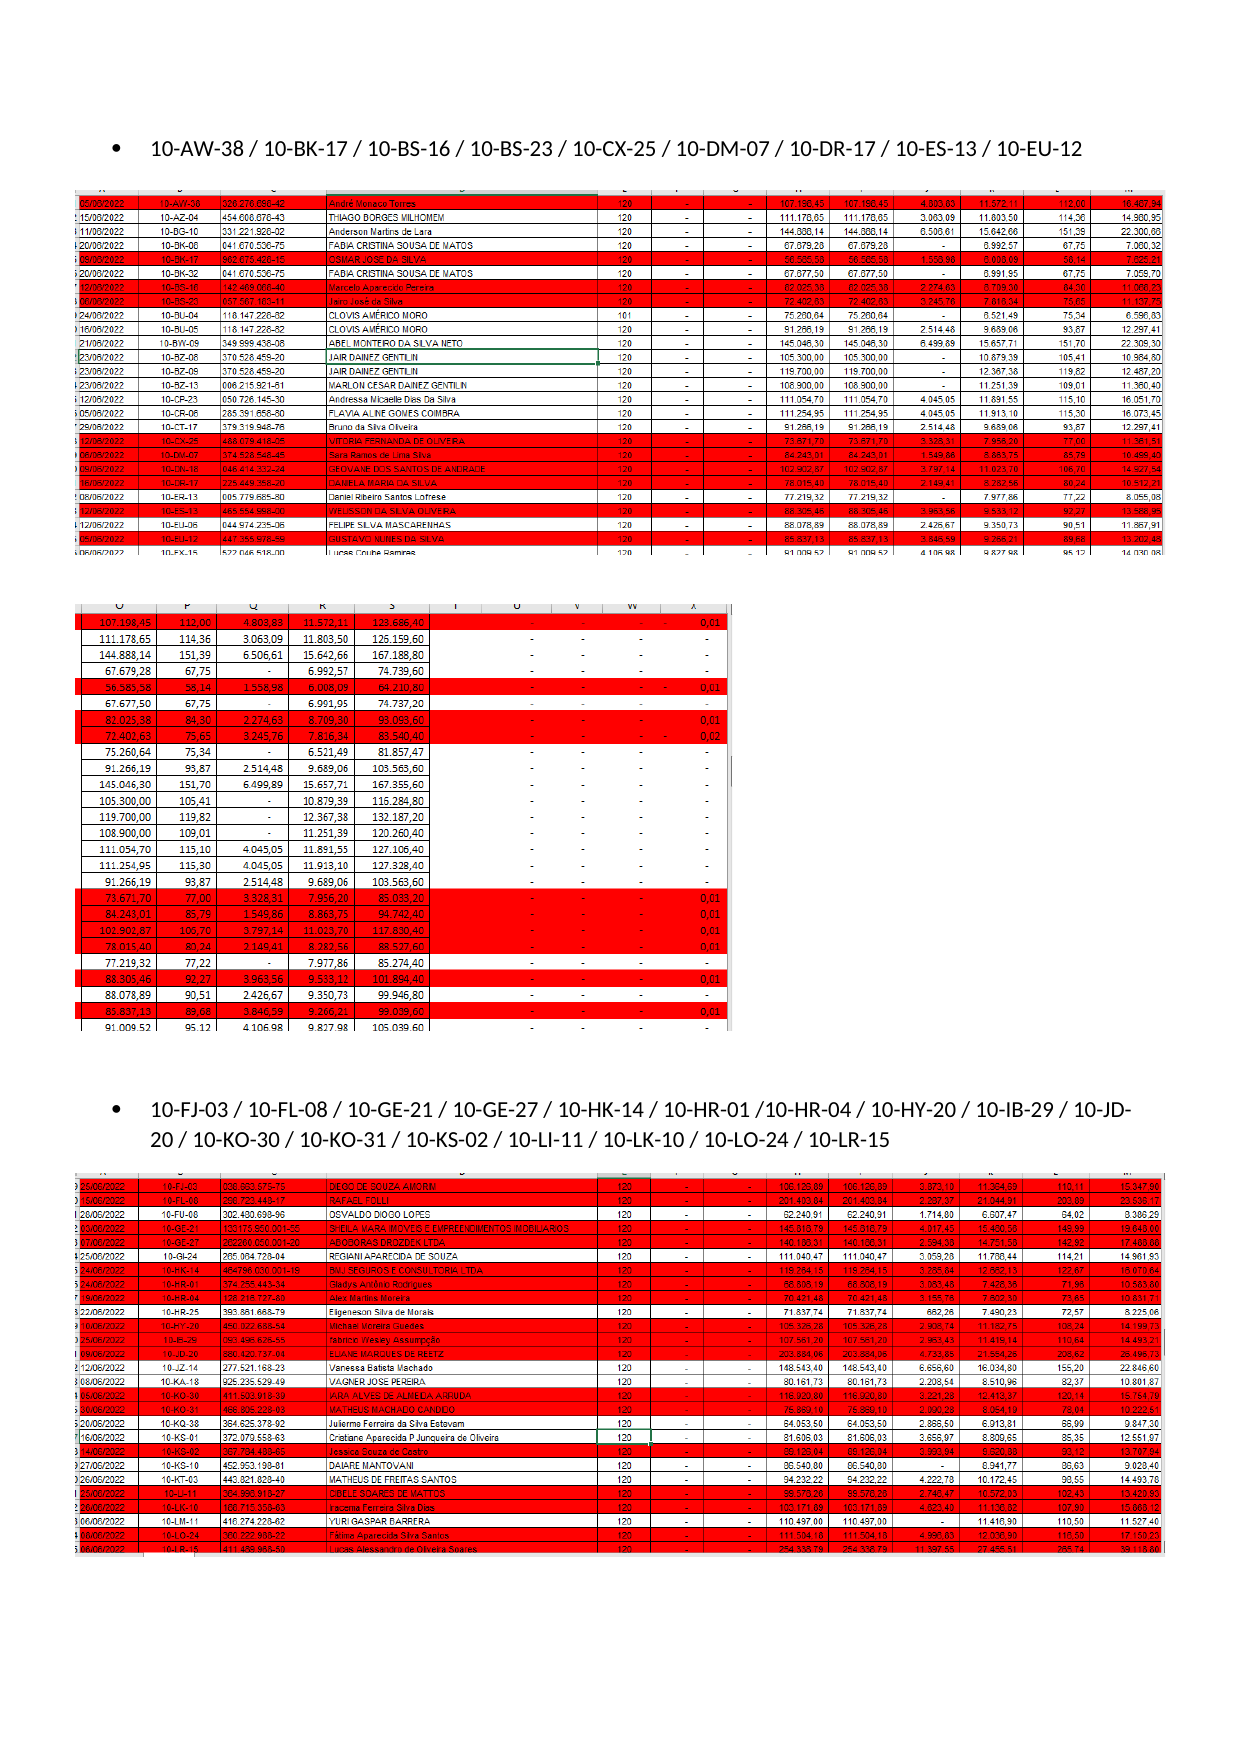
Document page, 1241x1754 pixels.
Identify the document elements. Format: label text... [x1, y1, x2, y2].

picture [75, 190, 1166, 555]
picture [75, 1173, 1166, 1557]
picture [75, 604, 733, 1031]
list 10-AW-38 / 10-BK-17 / 10-BS-16 / 10-BS-23 / 10-CX-25 / 10-DM-07 / 10-DR-17 / 10-ES-13 / 10-EU-12 [112, 134, 1165, 162]
list 10-FJ-03 / 10-FL-08 / 10-GE-21 / 10-GE-27 / 10-HK-14 / 10-HR-01 /10-HR-04 / 10-HY-20 / 10-IB-29 / 10-JD-20 / 10-KO-30 / 10-KO-31 / 10-KS-02 / 10-LI-11 / 10-LK-10 / 10-LO-24 / 10-LR-15 [112, 1095, 1165, 1153]
